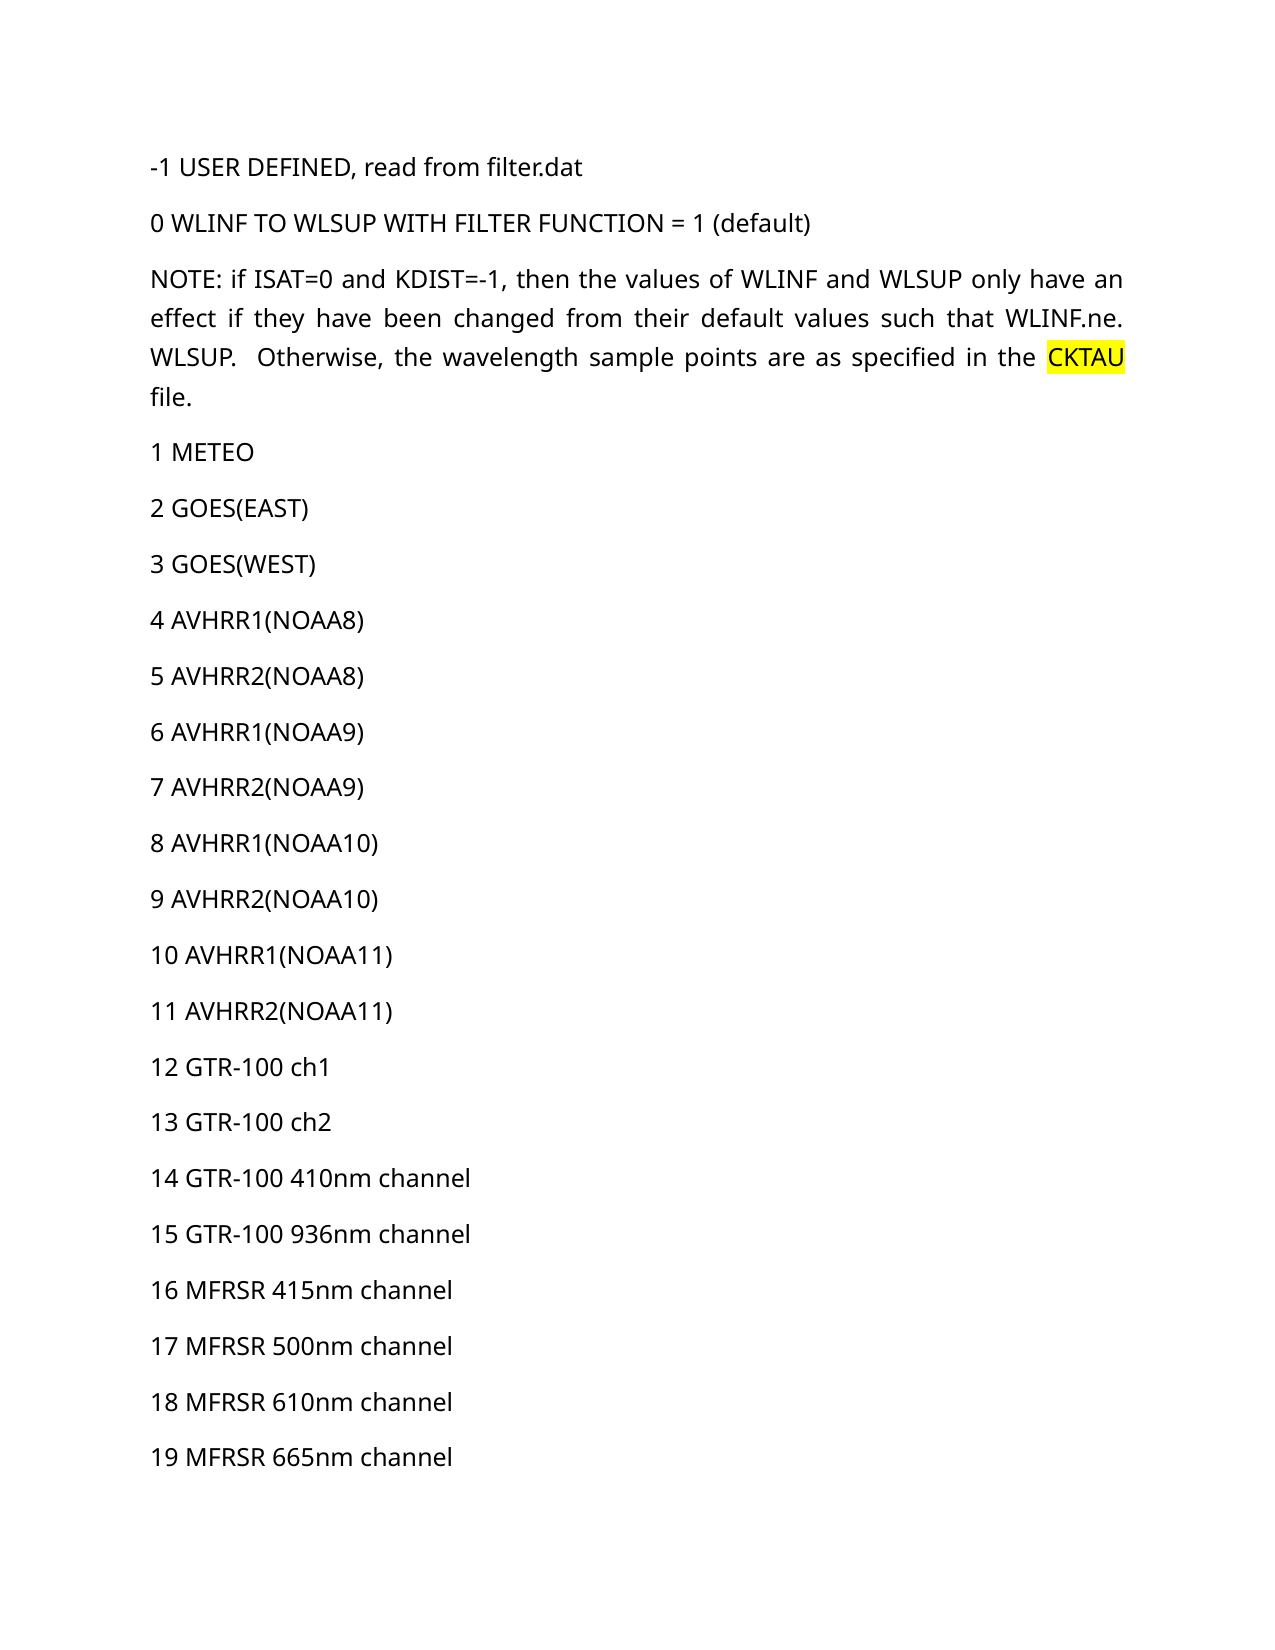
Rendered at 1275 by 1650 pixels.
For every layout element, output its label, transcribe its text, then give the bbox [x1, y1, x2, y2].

text 14 GTR-100 410nm channel [150, 1161, 1125, 1195]
text -1 USER DEFINED, read from filter.dat [150, 150, 1125, 184]
text 10 AVHRR1(NOAA11) [150, 937, 1125, 972]
text 19 MFRSR 665nm channel [150, 1440, 1125, 1474]
text 9 AVHRR2(NOAA10) [150, 882, 1125, 916]
text 4 AVHRR1(NOAA8) [150, 602, 1125, 637]
text 1 METEO [150, 435, 1125, 469]
text 2 GOES(EAST) [150, 491, 1125, 525]
text 6 AVHRR1(NOAA9) [150, 714, 1125, 748]
text 15 GTR-100 936nm channel [150, 1217, 1125, 1251]
text 16 MFRSR 415nm channel [150, 1272, 1125, 1307]
text 11 AVHRR2(NOAA11) [150, 993, 1125, 1027]
text 12 GTR-100 ch1 [150, 1049, 1125, 1083]
text 0 WLINF TO WLSUP WITH FILTER FUNCTION = 1 (default) [150, 206, 1125, 240]
text 17 MFRSR 500nm channel [150, 1328, 1125, 1362]
text NOTE: if ISAT=0 and KDIST=-1, then the values of WLINF and WLSUP only have an effect if they have been changed from their default values such that WLINF.ne. WLSUP. Otherwise, the wavelength sample points are as specified in the CKTAU file. [150, 262, 1125, 413]
text 5 AVHRR2(NOAA8) [150, 658, 1125, 692]
text 18 MFRSR 610nm channel [150, 1384, 1125, 1418]
text 7 AVHRR2(NOAA9) [150, 770, 1125, 804]
text 3 GOES(WEST) [150, 547, 1125, 581]
text 13 GTR-100 ch2 [150, 1105, 1125, 1139]
text 8 AVHRR1(NOAA10) [150, 826, 1125, 860]
